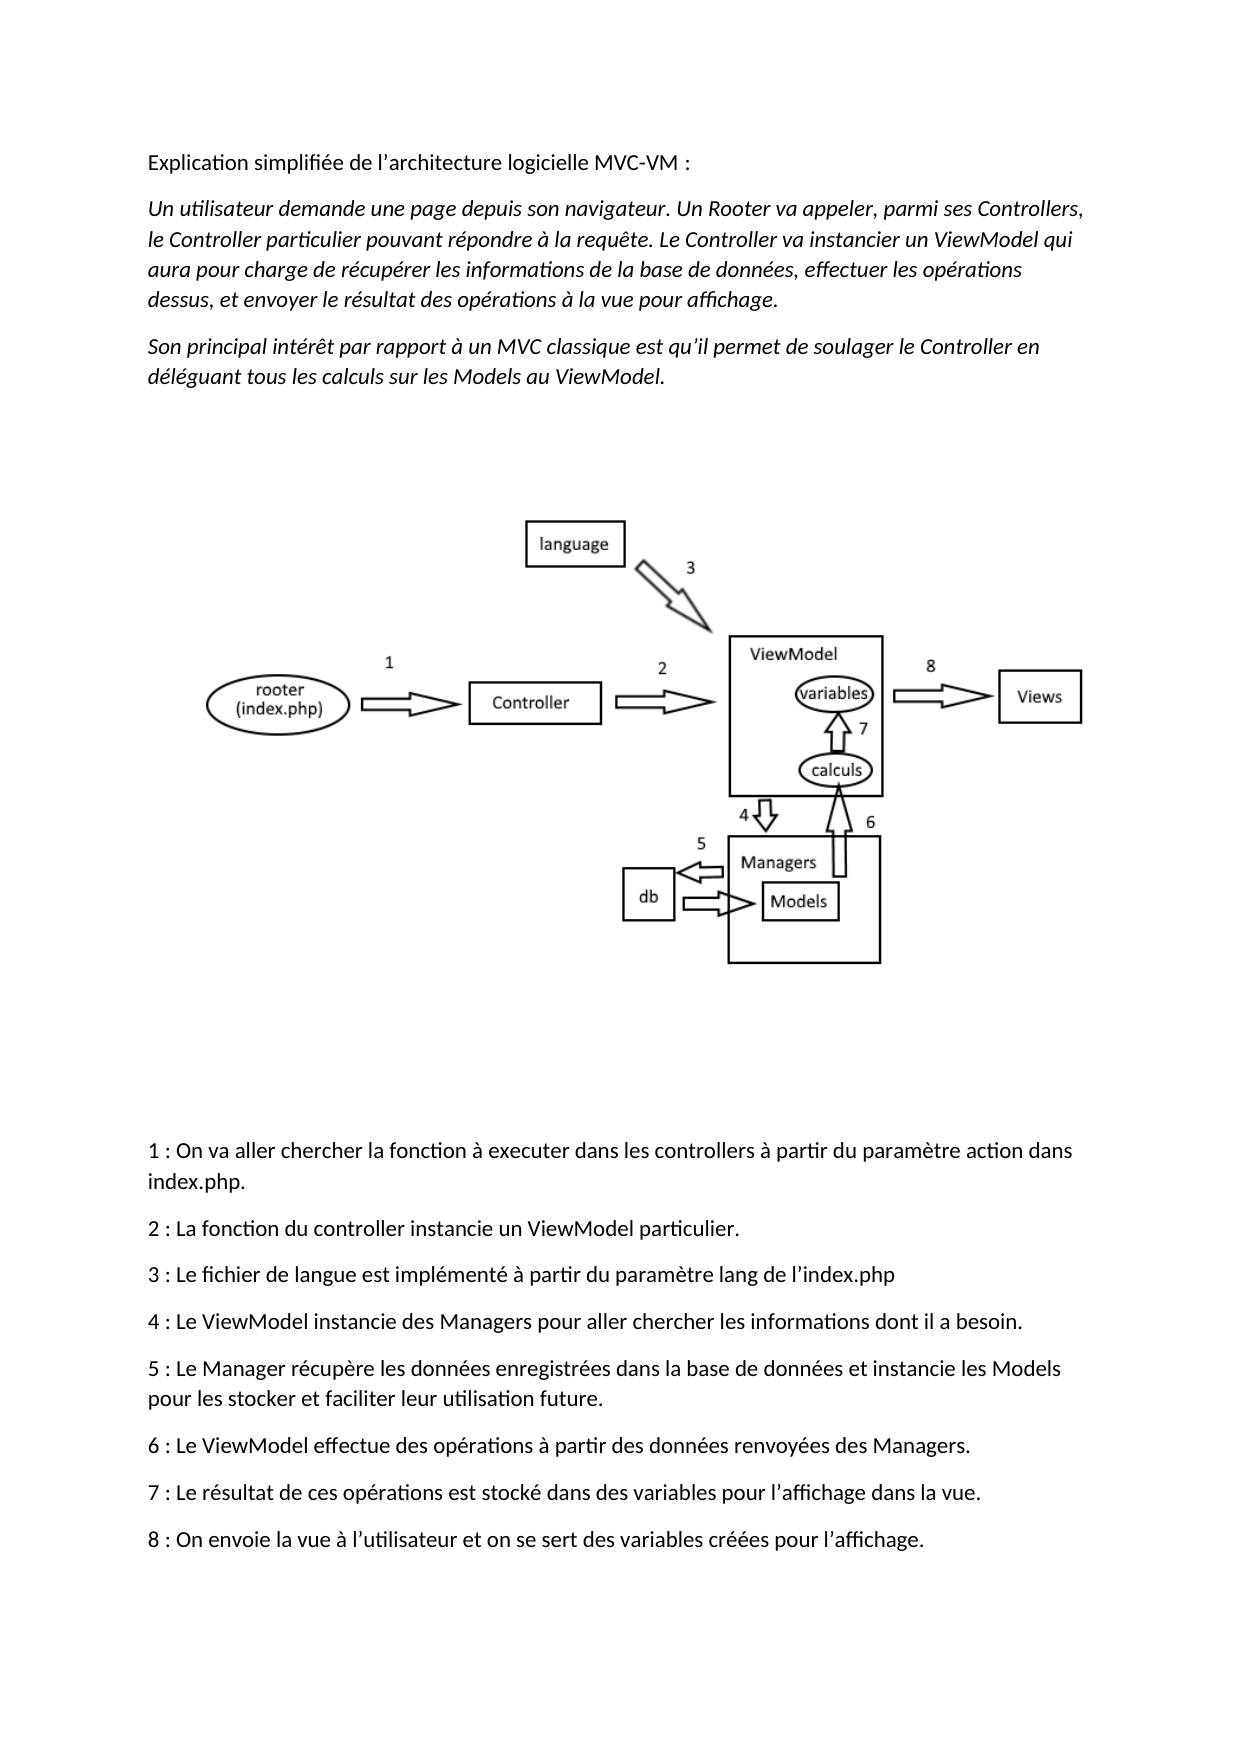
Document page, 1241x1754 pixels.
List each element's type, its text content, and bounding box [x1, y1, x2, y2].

text 4 : Le ViewModel instancie des Managers pour aller chercher les informations dont il a besoin. [148, 1307, 1093, 1336]
picture [147, 409, 1093, 1118]
text 2 : La fonction du controller instancie un ViewModel particulier. [148, 1214, 1093, 1242]
text Un utilisateur demande une page depuis son navigateur. Un Rooter va appeler, parmi ses Controllers, le Controller particulier pouvant répondre à la requête. Le Controller va instancier un ViewModel qui aura pour charge de récupérer les informations de la base de données, effectuer les opérations dessus, et envoyer le résultat des opérations à la vue pour affichage. [148, 194, 1093, 313]
text 1 : On va aller chercher la fonction à executer dans les controllers à partir du paramètre action dans index.php. [148, 1137, 1093, 1195]
text 8 : On envoie la vue à l’utilisateur et on se sert des variables créées pour l’affichage. [148, 1525, 1093, 1553]
text Son principal intérêt par rapport à un MVC classique est qu’il permet de soulager le Controller en déléguant tous les calculs sur les Models au ViewModel. [148, 332, 1093, 390]
text 5 : Le Manager récupère les données enregistrées dans la base de données et instancie les Models pour les stocker et faciliter leur utilisation future. [148, 1354, 1093, 1413]
text 3 : Le fichier de langue est implémenté à partir du paramètre lang de l’index.php [148, 1261, 1093, 1289]
text 7 : Le résultat de ces opérations est stocké dans des variables pour l’affichage dans la vue. [148, 1478, 1093, 1506]
text 6 : Le ViewModel effectue des opérations à partir des données renvoyées des Managers. [148, 1431, 1093, 1459]
text Explication simplifiée de l’architecture logicielle MVC-VM : [148, 148, 1093, 176]
